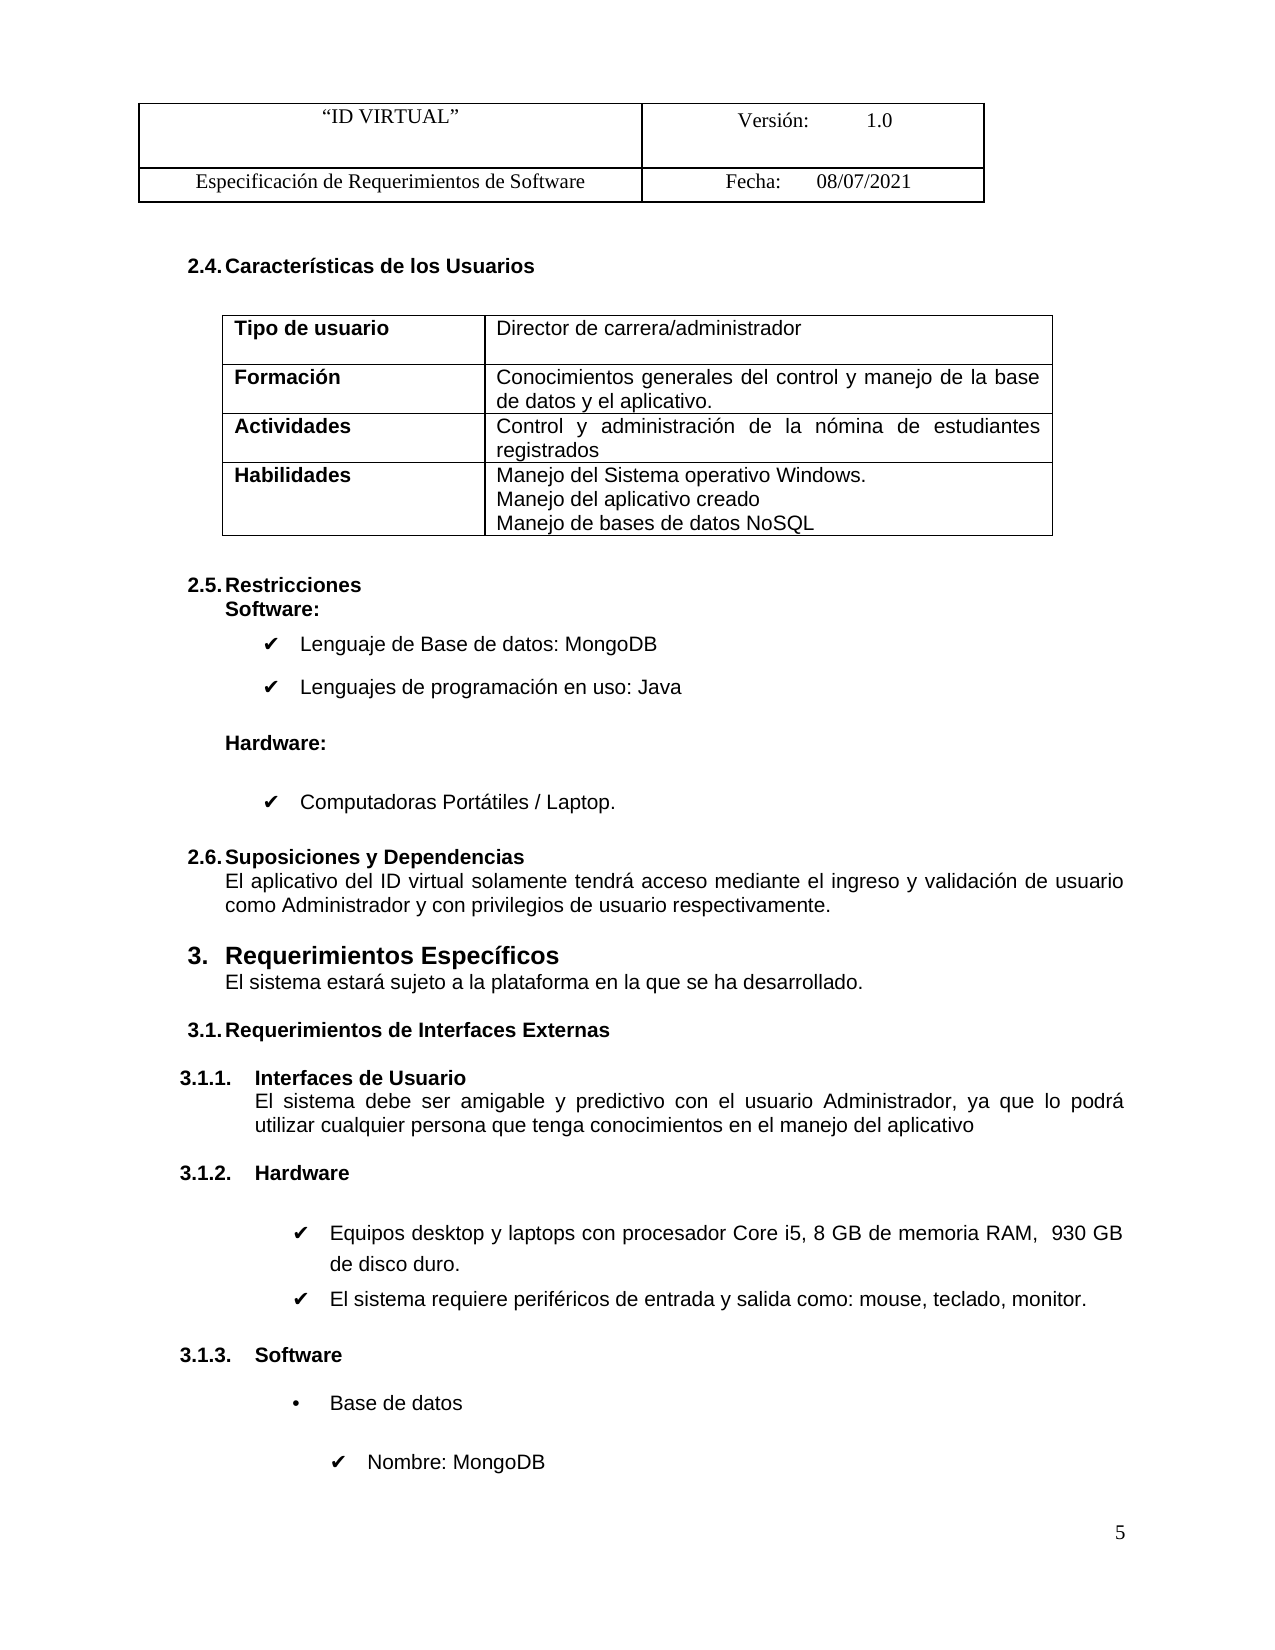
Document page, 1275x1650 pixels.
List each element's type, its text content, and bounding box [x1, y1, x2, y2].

list Nombre: MongoDB [329, 1438, 1125, 1481]
table_header Director de carrera/administrador [486, 316, 1052, 364]
table_cell Formación [223, 365, 484, 413]
list El sistema requiere periféricos de entrada y salida como: mouse, teclado, monitor. [292, 1276, 1125, 1318]
table_header Tipo de usuario [223, 316, 484, 364]
list Equipos desktop y laptops con procesador Core i5, 8 GB de memoria RAM, 930 GB de disco duro. [292, 1209, 1125, 1276]
text Software: [225, 597, 1125, 621]
list Suposiciones y Dependencias [187, 845, 1125, 869]
list Software [179, 1342, 1125, 1366]
list Requerimientos Específicos [187, 941, 1125, 969]
text El sistema debe ser amigable y predictivo con el usuario Administrador, ya que lo podrá utilizar cualquier persona que tenga conocimientos en el manejo del aplicativo [254, 1089, 1125, 1137]
list Interfaces de Usuario [179, 1065, 1125, 1089]
text El aplicativo del ID virtual solamente tendrá acceso mediante el ingreso y validación de usuario como Administrador y con privilegios de usuario respectivamente. [225, 869, 1125, 917]
table_cell Control y administración de la nómina de estudiantes registrados [486, 414, 1052, 462]
list Requerimientos de Interfaces Externas [187, 1017, 1125, 1041]
list Base de datos [292, 1390, 1125, 1414]
list Hardware [179, 1161, 1125, 1185]
table_cell Habilidades [223, 463, 484, 534]
text El sistema estará sujeto a la plataforma en la que se ha desarrollado. [225, 969, 1125, 993]
table_cell Manejo del Sistema operativo Windows. Manejo del aplicativo creado Manejo de bases de datos NoSQL [486, 463, 1052, 534]
list Características de los Usuarios [187, 254, 1125, 278]
table_cell Actividades [223, 414, 484, 462]
list Lenguajes de programación en uso: Java [262, 664, 1125, 706]
list Restricciones [187, 573, 1125, 597]
list Lenguaje de Base de datos: MongoDB [262, 621, 1125, 664]
list Computadoras Portátiles / Laptop. [262, 778, 1125, 821]
table_cell Conocimientos generales del control y manejo de la base de datos y el aplicativo. [486, 365, 1052, 413]
text Hardware: [225, 730, 1125, 754]
